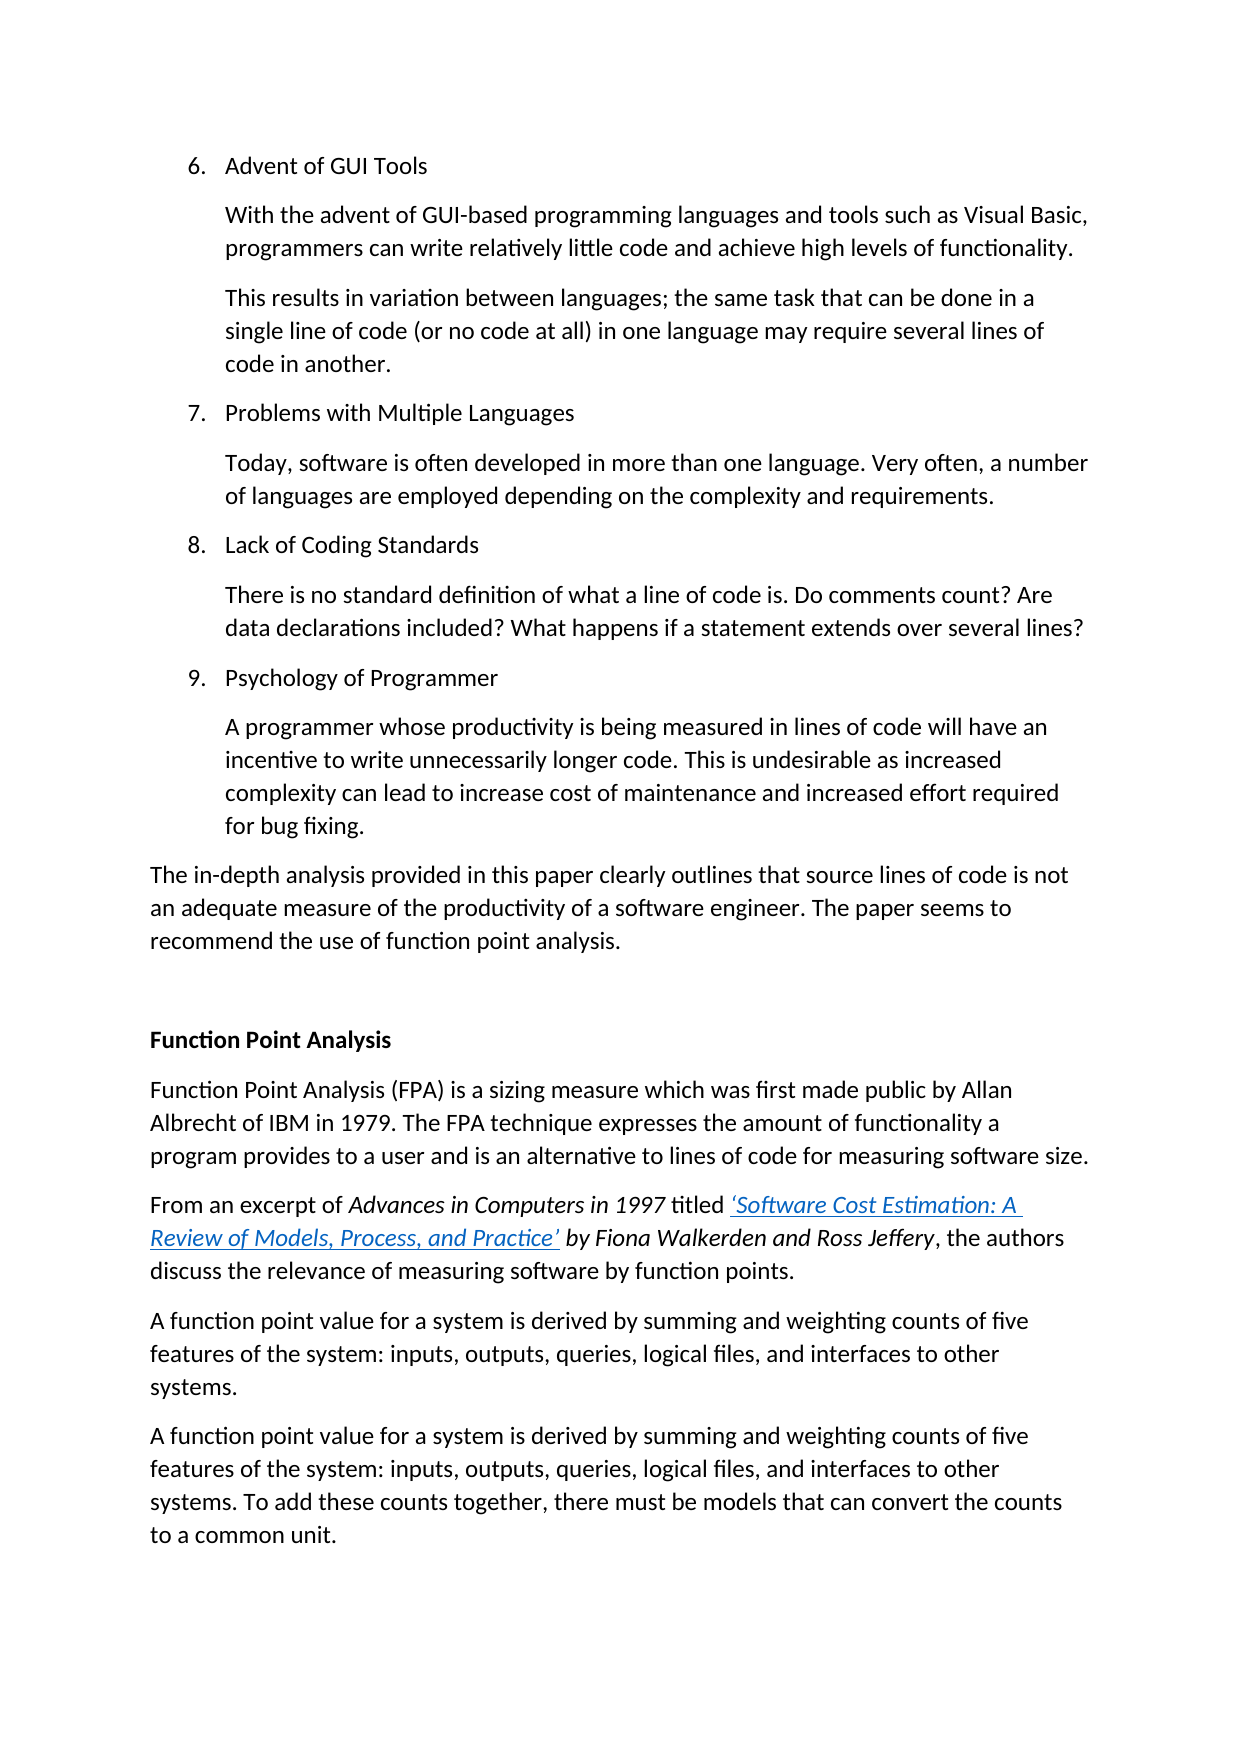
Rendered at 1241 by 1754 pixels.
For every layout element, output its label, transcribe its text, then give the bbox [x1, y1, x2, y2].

list Problems with Multiple Languages [187, 397, 1090, 428]
text This results in variation between languages; the same task that can be done in a single line of code (or no code at all) in one language may require several lines of code in another. [225, 282, 1090, 378]
list Advent of GUI Tools [187, 150, 1090, 181]
text From an excerpt of Advances in Computers in 1997 titled ‘Software Cost Estimation: A Review of Models, Process, and Practice’ by Fiona Walkerden and Ross Jeffery, the authors discuss the relevance of measuring software by function points. [150, 1189, 1090, 1286]
text A function point value for a system is derived by summing and weighting counts of five features of the system: inputs, outputs, queries, logical files, and interfaces to other systems. To add these counts together, there must be models that can convert the counts to a common unit. [150, 1420, 1090, 1550]
text With the advent of GUI-based programming languages and tools such as Visual Basic, programmers can write relatively little code and achieve high levels of functionality. [225, 199, 1090, 263]
text A programmer whose productivity is being measured in lines of code will have an incentive to write unnecessarily longer code. This is undesirable as increased complexity can lead to increase cost of maintenance and increased effort required for bug fixing. [225, 711, 1090, 841]
list Psychology of Programmer [187, 662, 1090, 692]
text The in-depth analysis provided in this paper clearly outlines that source lines of code is not an adequate measure of the productivity of a software engineer. The paper seems to recommend the use of function point analysis. [150, 859, 1090, 956]
list Lack of Coding Standards [187, 529, 1090, 560]
text Function Point Analysis [150, 1024, 1090, 1055]
text Function Point Analysis (FPA) is a sizing measure which was first made public by Allan Albrecht of IBM in 1979. The FPA technique expresses the amount of functionality a program provides to a user and is an alternative to lines of code for measuring software size. [150, 1074, 1090, 1171]
text There is no standard definition of what a line of code is. Do comments count? Are data declarations included? What happens if a statement extends over several lines? [225, 579, 1090, 643]
text A function point value for a system is derived by summing and weighting counts of five features of the system: inputs, outputs, queries, logical files, and interfaces to other systems. [150, 1305, 1090, 1401]
text Today, software is often developed in more than one language. Very often, a number of languages are employed depending on the complexity and requirements. [225, 447, 1090, 511]
